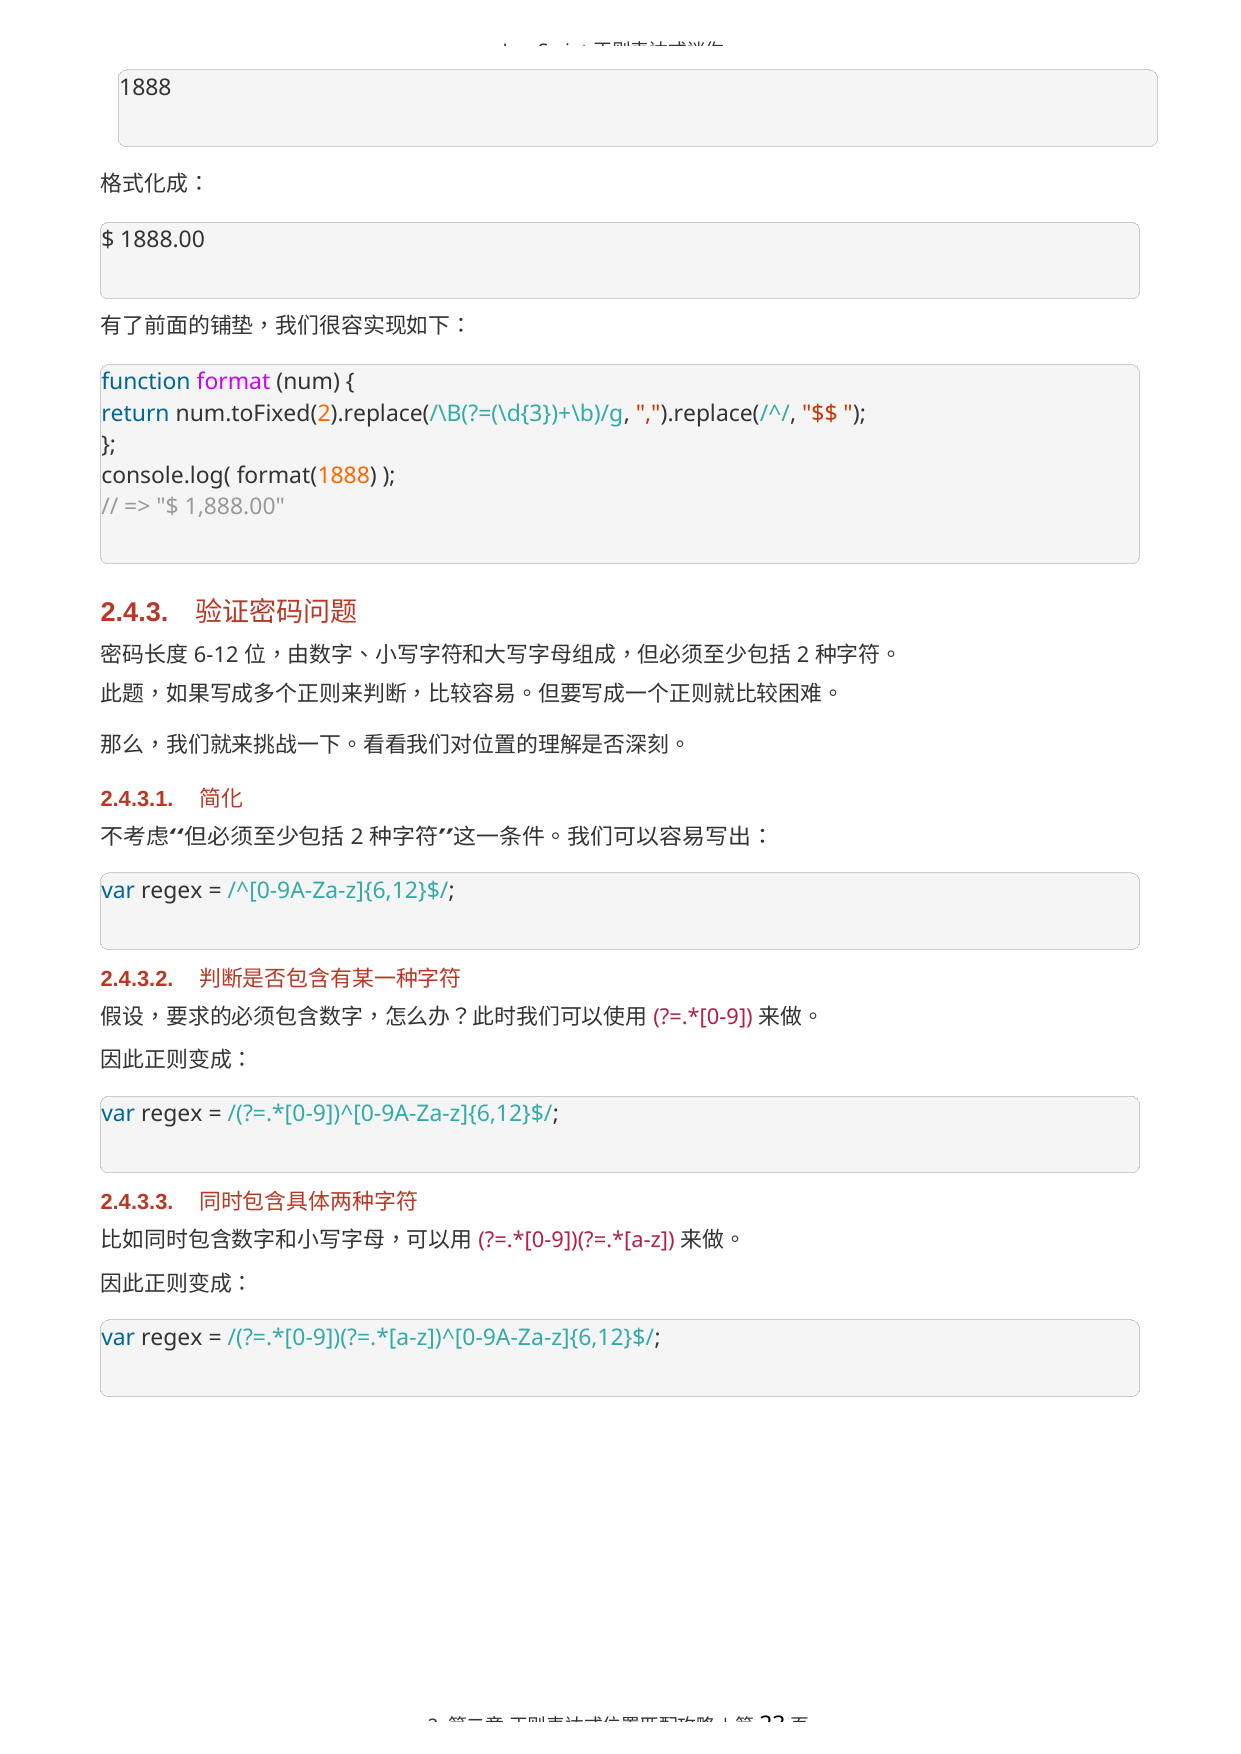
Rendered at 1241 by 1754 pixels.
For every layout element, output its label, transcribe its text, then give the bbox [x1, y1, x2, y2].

text 因此正则变成： [100, 1044, 1153, 1074]
text 比如同时包含数字和小写字母，可以用 (?=.*[0-9])(?=.*[a-z]) 来做。 [100, 1224, 1153, 1254]
text 因此正则变成： [100, 1268, 1153, 1298]
text 不考虑“但必须至少包括 2 种字符”这一条件。我们可以容易写出： [100, 821, 1153, 851]
text 那么，我们就来挑战一下。看看我们对位置的理解是否深刻。 [100, 716, 1153, 762]
text 假设，要求的必须包含数字，怎么办？此时我们可以使用 (?=.*[0-9]) 来做。 [100, 1001, 1153, 1031]
list 简化 [100, 783, 1153, 813]
list 判断是否包含有某一种字符 [100, 963, 1153, 993]
text 格式化成： [100, 157, 1153, 200]
subtitle 验证密码问题 [100, 576, 1153, 633]
text 有了前面的铺垫，我们很容实现如下： [100, 222, 1153, 342]
list 同时包含具体两种字符 [100, 1186, 1153, 1216]
text 密码长度 6-12 位，由数字、小写字符和大写字母组成，但必须至少包括 2 种字符。此题，如果写成多个正则来判断，比较容易。但要写成一个正则就比较困难。 [100, 639, 921, 707]
